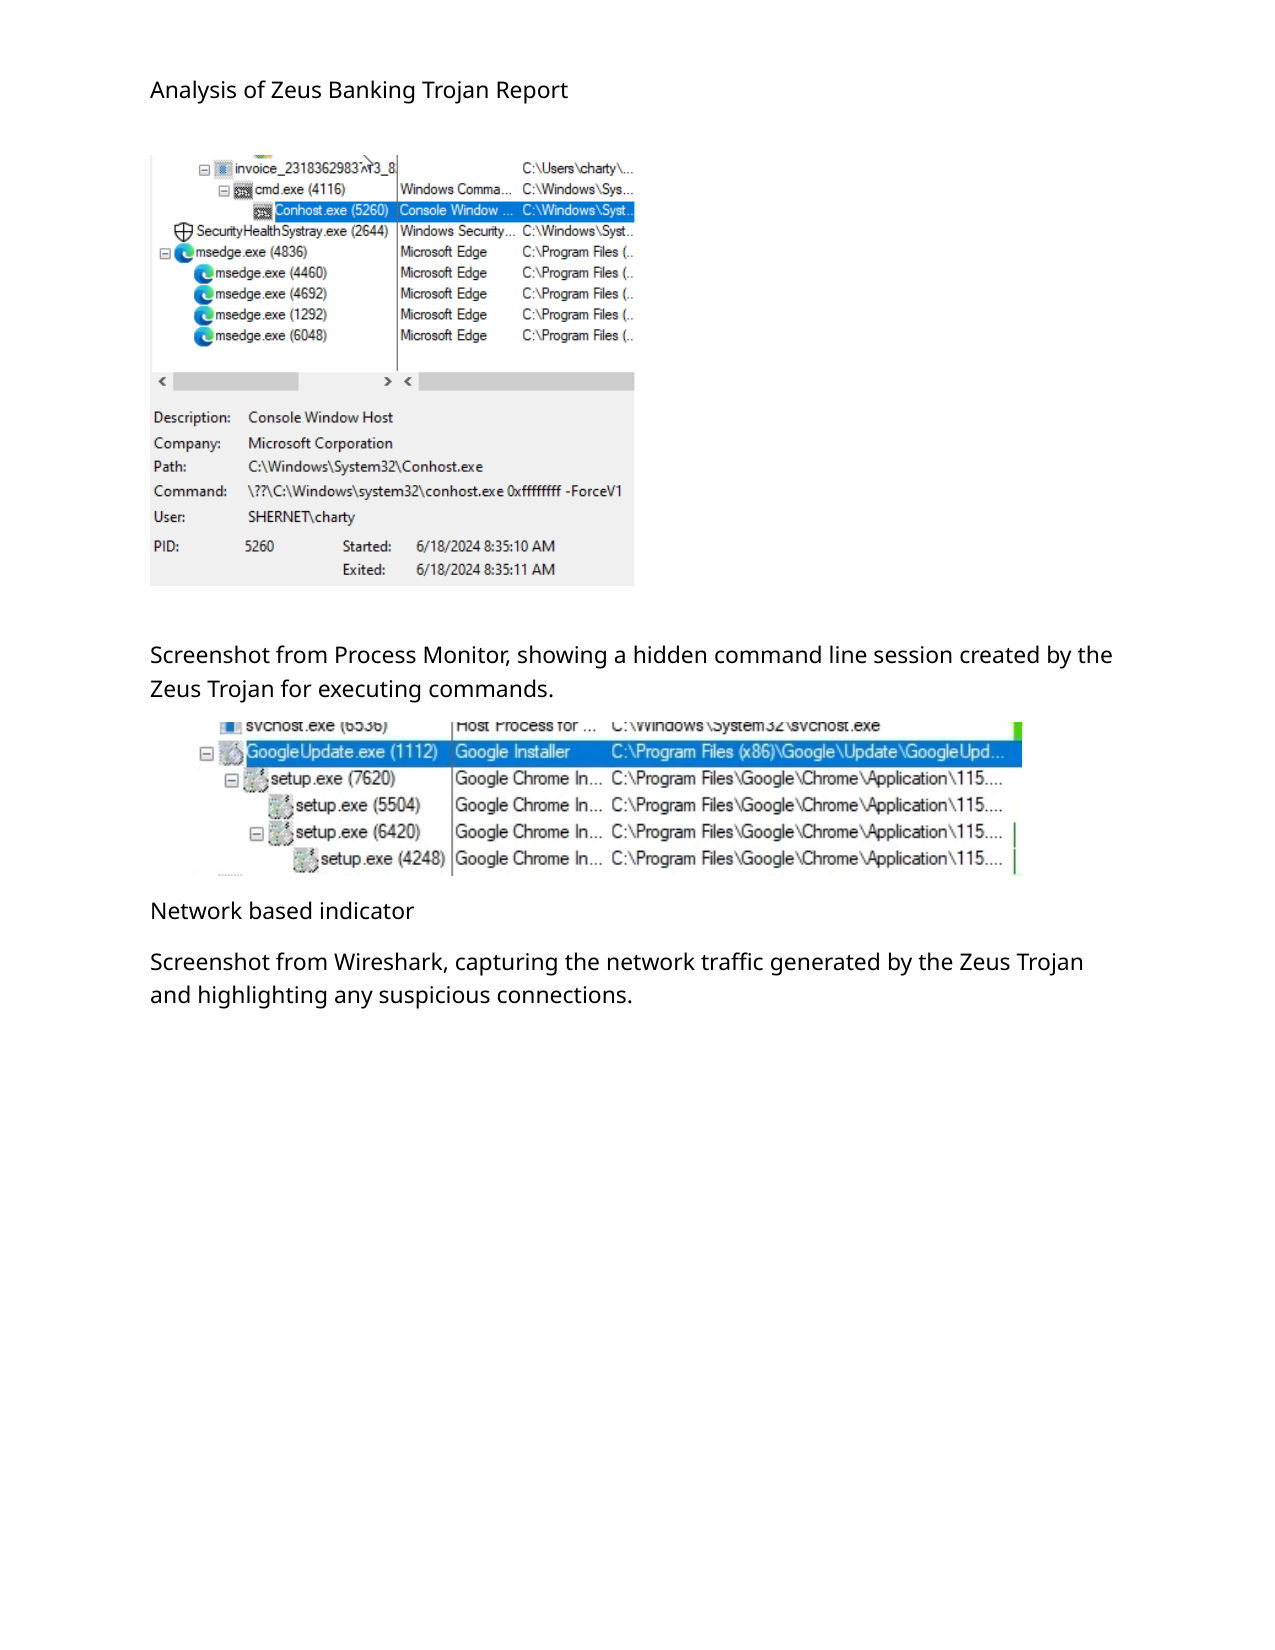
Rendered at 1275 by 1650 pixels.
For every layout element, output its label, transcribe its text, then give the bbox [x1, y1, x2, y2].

text Network based indicator [150, 895, 1125, 926]
picture [150, 722, 1022, 876]
picture [150, 155, 635, 586]
text Screenshot from Process Monitor, showing a hidden command line session created by the Zeus Trojan for executing commands. [150, 605, 1125, 704]
text Screenshot from Wireshark, capturing the network traffic generated by the Zeus Trojan and highlighting any suspicious connections. [150, 946, 1125, 1011]
